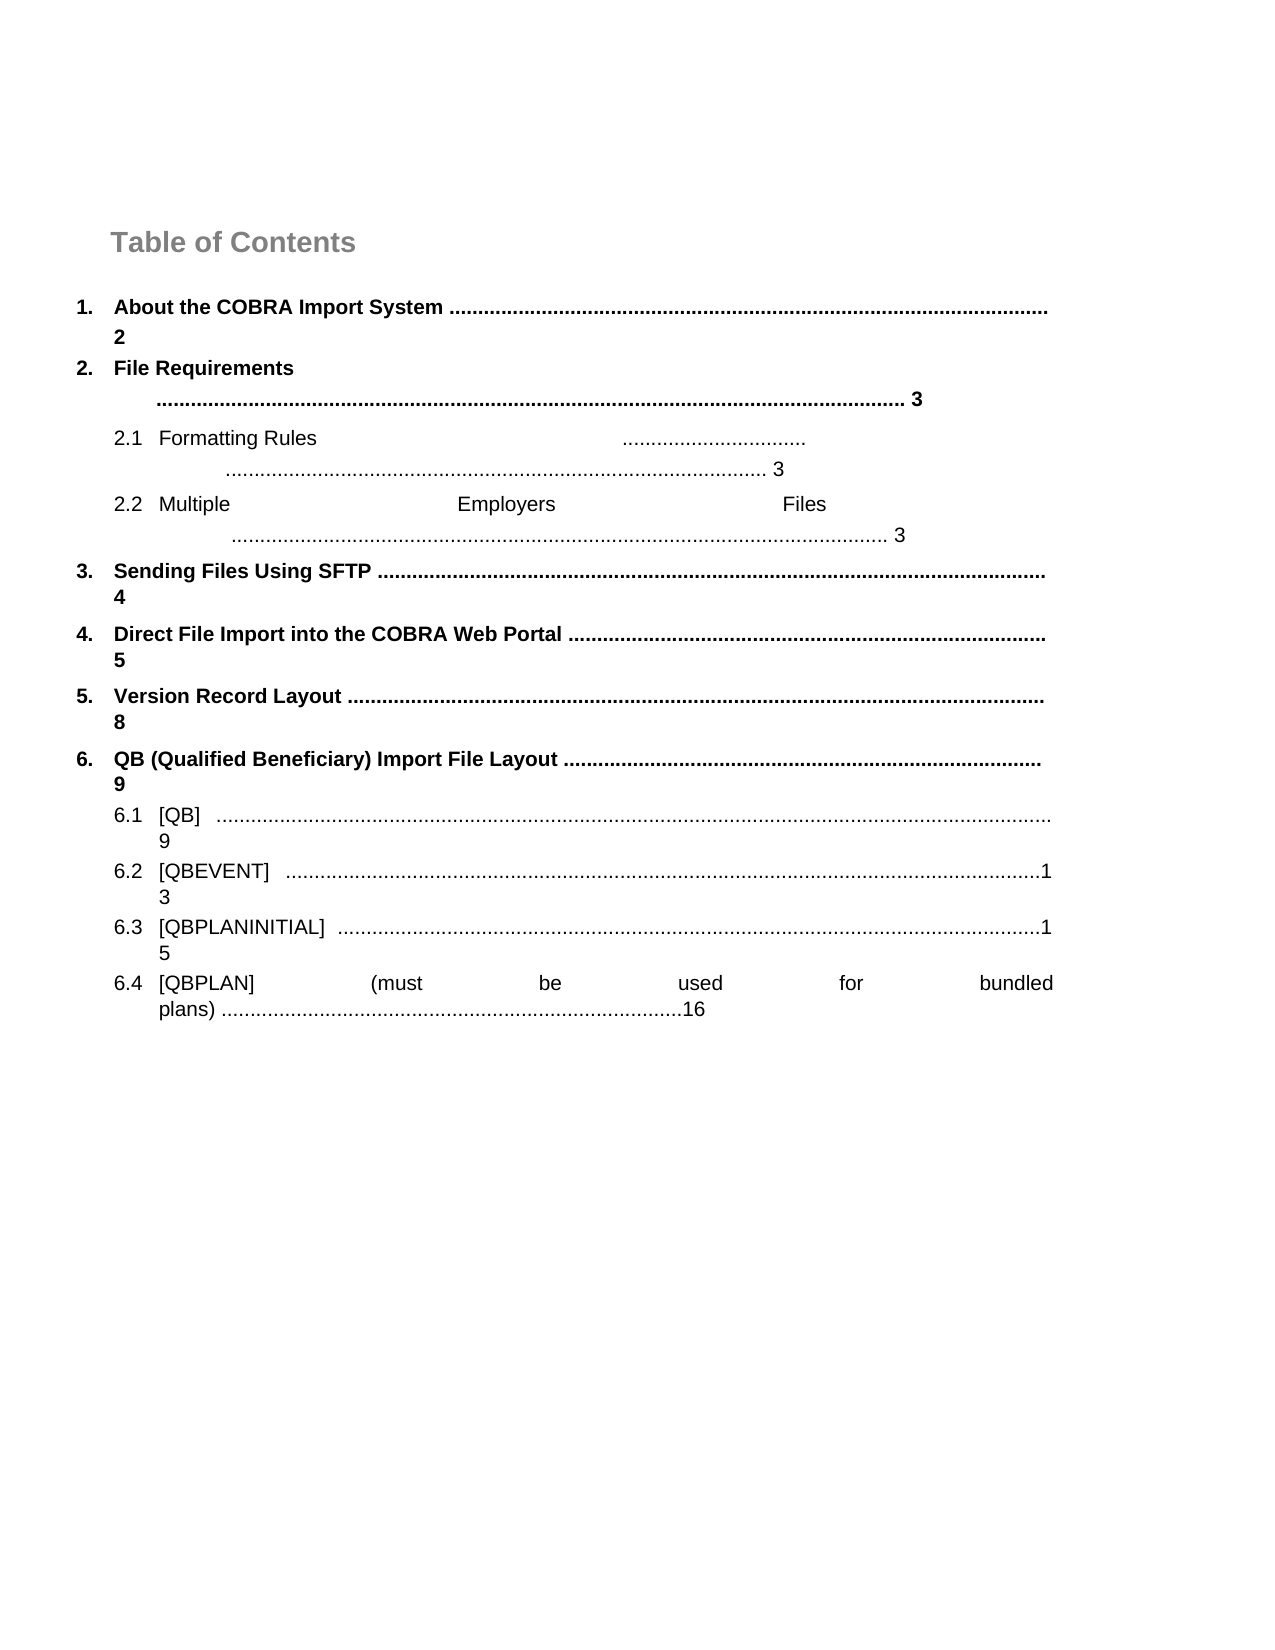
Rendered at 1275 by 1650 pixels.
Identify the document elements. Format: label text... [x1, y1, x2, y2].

list [QB] ................................................................................................................................................. 9 [113, 803, 1054, 853]
list [QBPLANINITIAL] ..........................................................................................................................15 [113, 915, 1054, 965]
list Sending Files Using SFTP .................................................................................................................... 4 [76, 559, 1058, 609]
list File Requirements .................................................................................................................................. 3 [76, 352, 1058, 412]
list Formatting Rules ................................ .............................................................................................. 3 [113, 422, 1054, 481]
list Direct File Import into the COBRA Web Portal ................................................................................... 5 [76, 622, 1058, 671]
list [QBPLAN] (must be used for bundled plans) ................................................................................16 [113, 971, 1054, 1021]
list QB (Qualified Beneficiary) Import File Layout ................................................................................... 9 [76, 746, 1058, 796]
text C Table of Contents [75, 217, 1208, 260]
list About the COBRA Import System ........................................................................................................ 2 [76, 294, 1058, 349]
list Version Record Layout ......................................................................................................................... 8 [76, 684, 1058, 734]
list [QBEVENT] ...................................................................................................................................13 [113, 859, 1054, 909]
list Multiple Employers Files .................................................................................................................. 3 [113, 488, 1054, 548]
